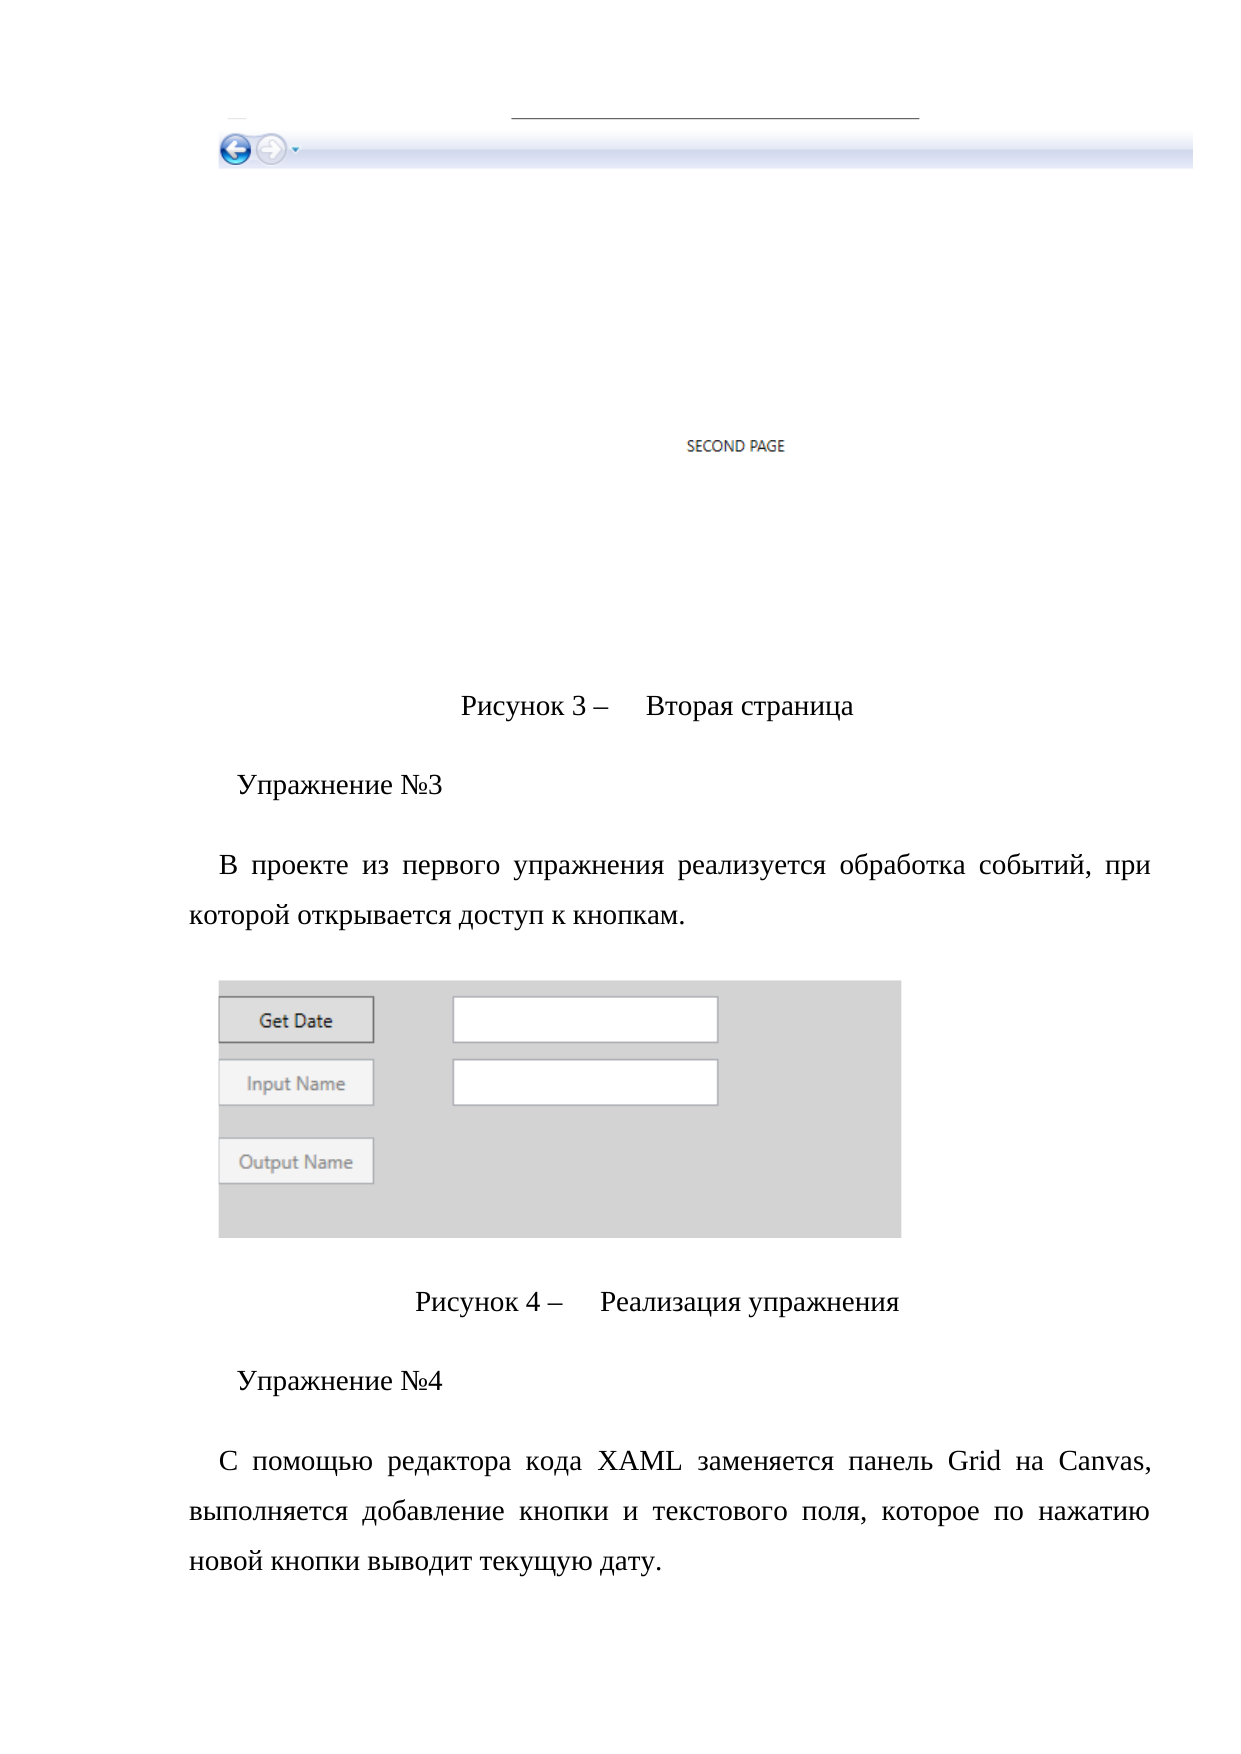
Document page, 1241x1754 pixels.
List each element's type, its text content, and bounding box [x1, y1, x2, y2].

text Вторая страница [310, 688, 1152, 722]
picture [218, 976, 902, 1238]
subtitle Упражнение №3 [236, 767, 1152, 801]
text С помощью редактора кода XAML заменяется панель Grid на Canvas, выполняется добавление кнопки и текстового поля, которое по нажатию новой кнопки выводит текущую дату. [189, 1443, 1152, 1577]
picture [218, 118, 1193, 642]
text В проекте из первого упражнения реализуется обработка событий, при которой открывается доступ к кнопкам. [189, 847, 1152, 931]
text Реализация упражнения [310, 1284, 1152, 1317]
subtitle Упражнение №4 [236, 1363, 1152, 1397]
